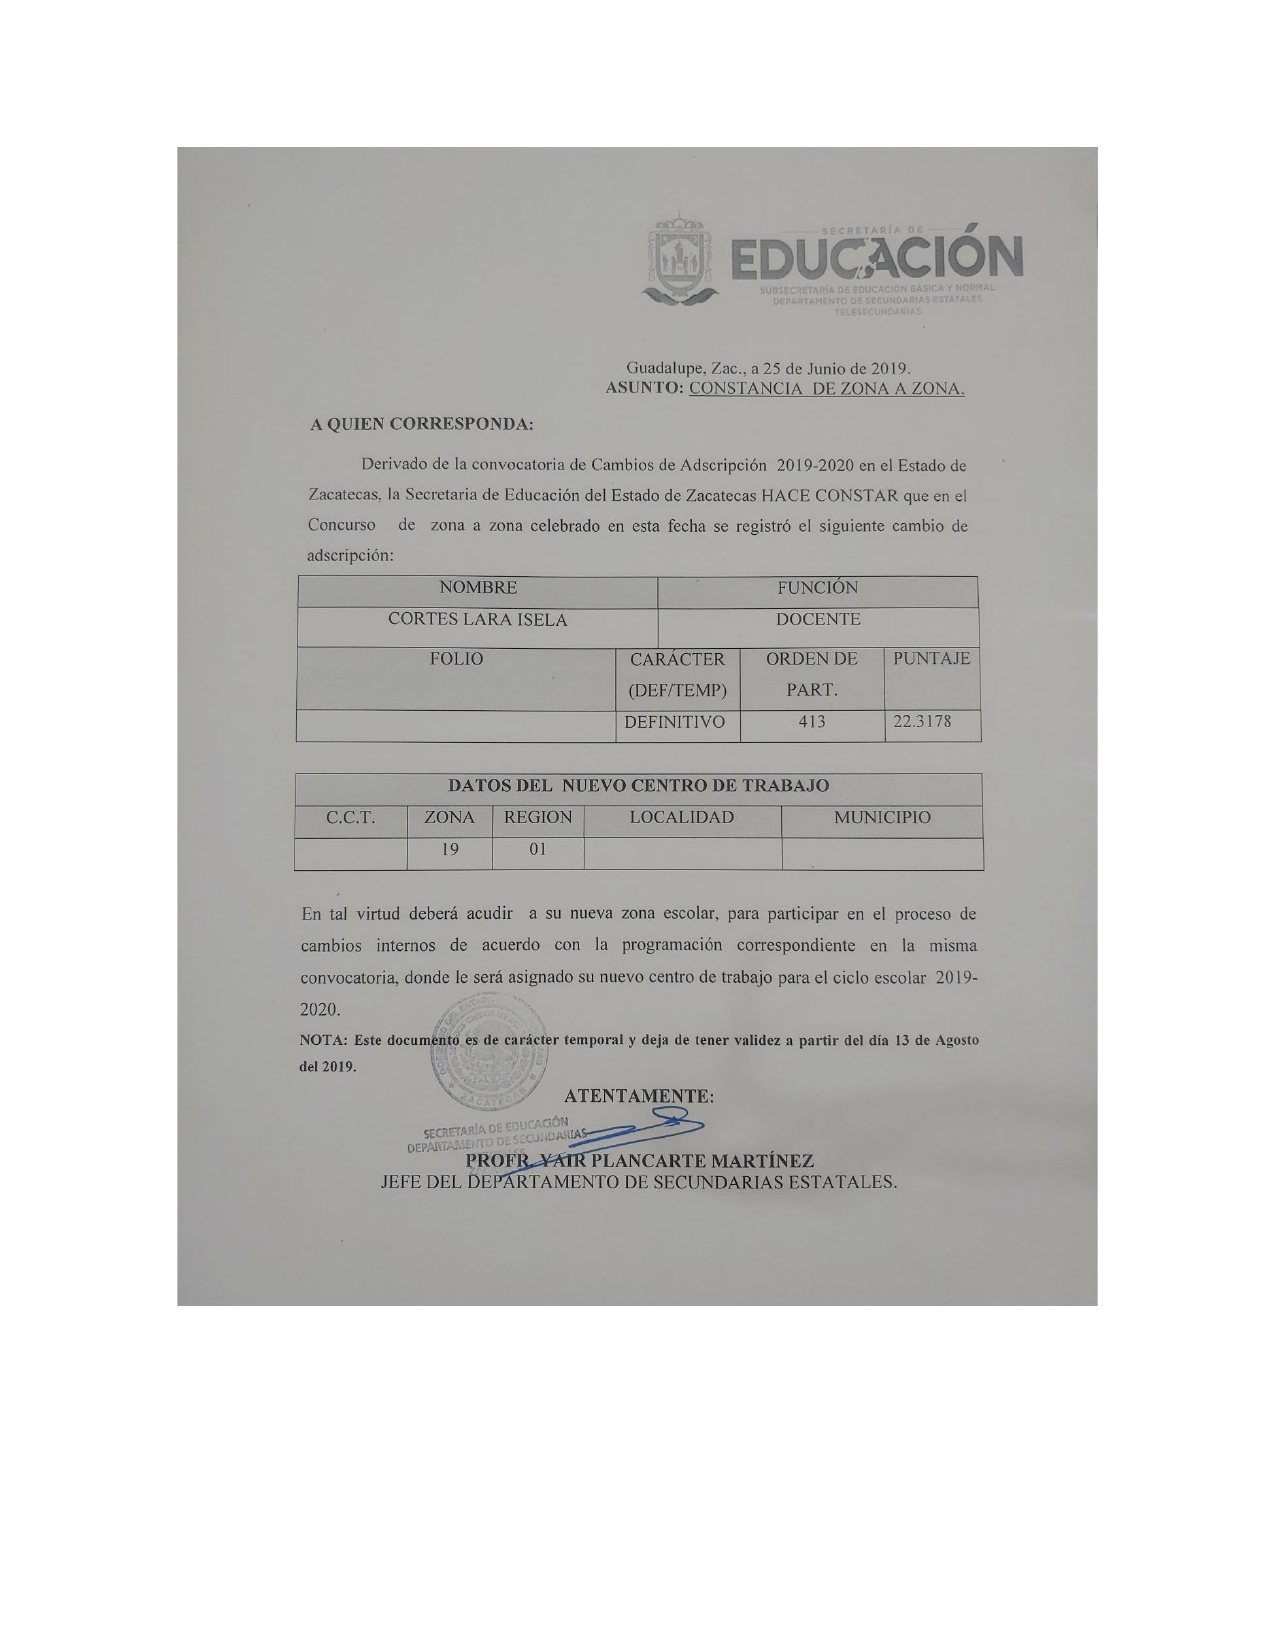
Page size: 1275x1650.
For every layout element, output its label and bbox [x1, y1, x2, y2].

picture [177, 147, 1098, 1306]
